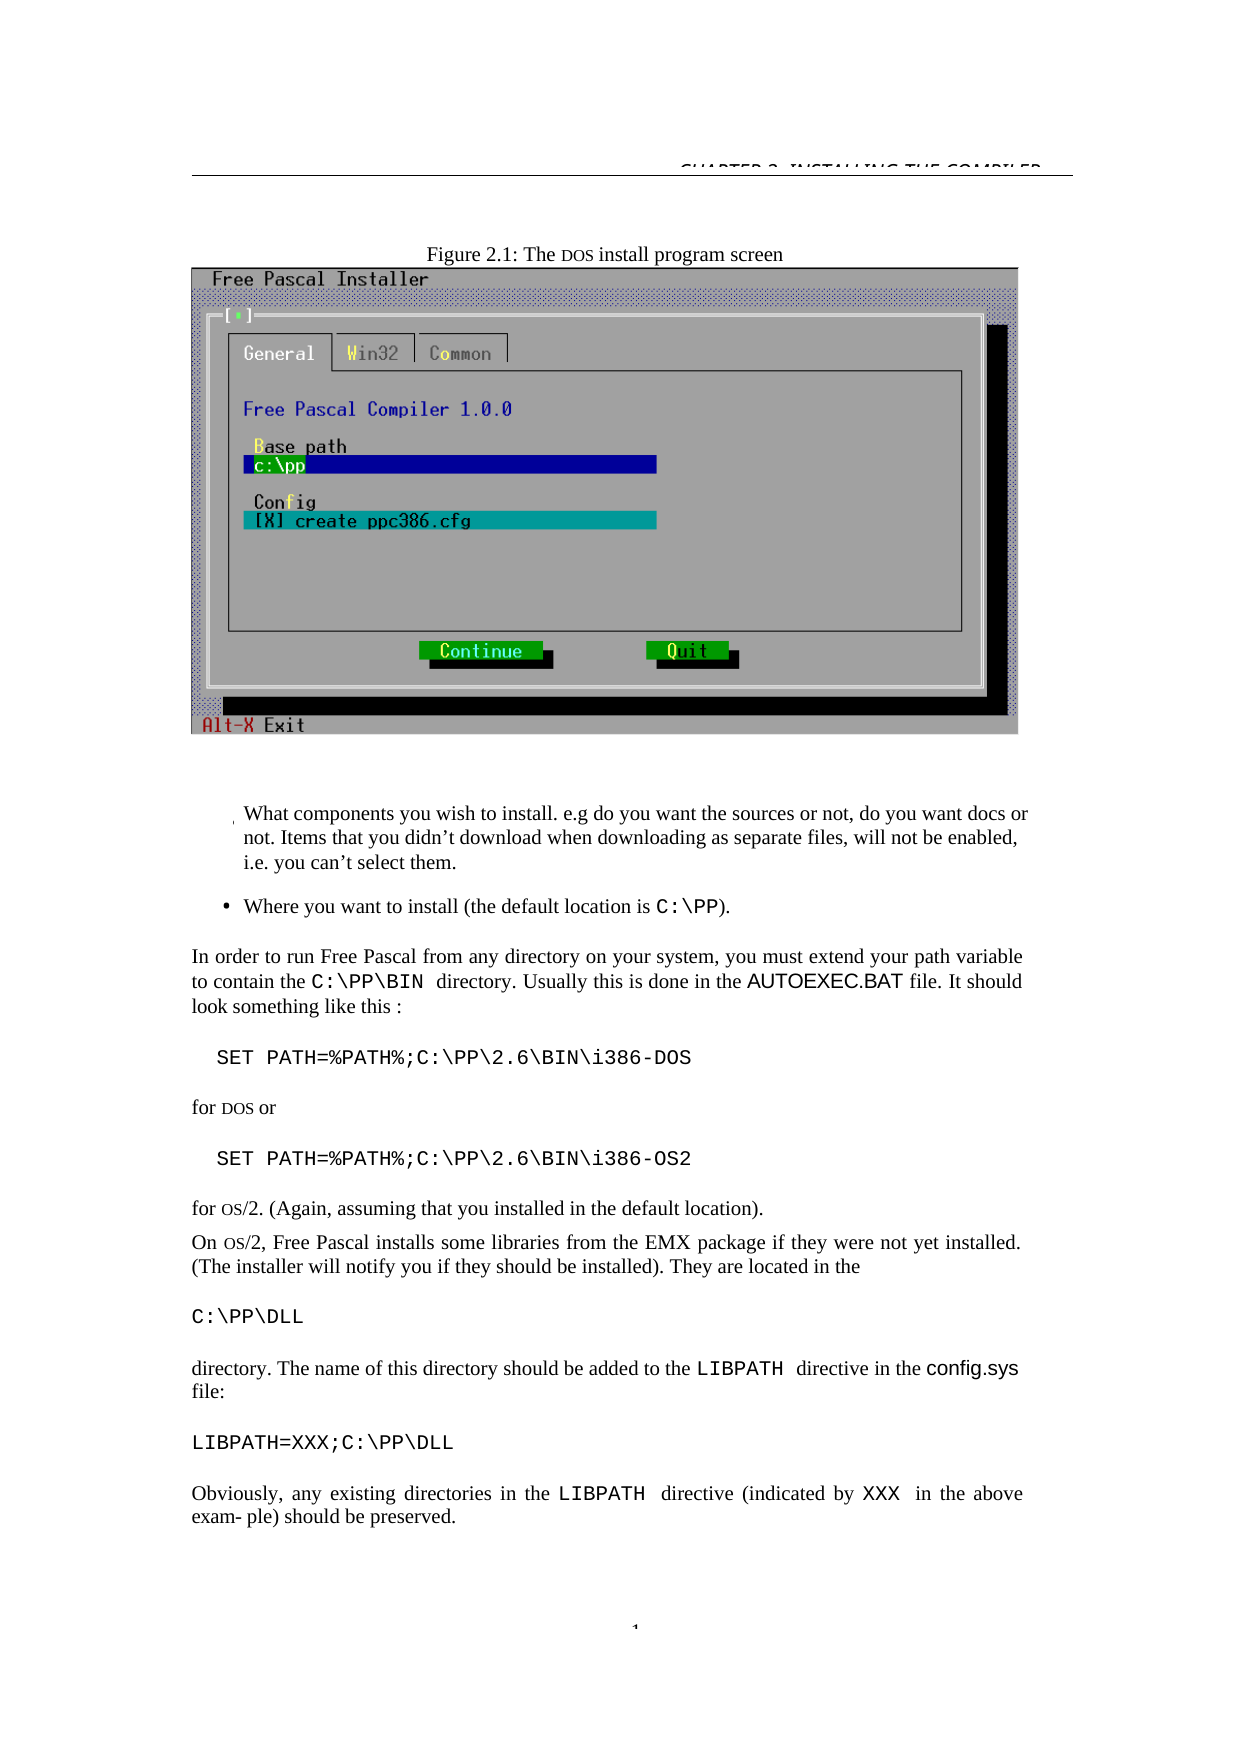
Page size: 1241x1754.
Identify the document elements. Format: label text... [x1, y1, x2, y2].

text file: [191, 1380, 1240, 1403]
text SET PATH=%PATH%;C:\PP\2.6\BIN\i386-OS2 [216, 1148, 1240, 1171]
list Where you want to install (the default location is C:\PP). [222, 891, 1240, 920]
text Obviously, any existing directories in the LIBPATH directive (indicated by XXX in the above exam- ple) should be preserved. [191, 1481, 1023, 1528]
text In order to run Free Pascal from any directory on your system, you must extend your path variable to contain the C:\PP\BIN directory. Usually this is done in the AUTOEXEC.BAT file. It should look something like this : [191, 944, 1023, 1018]
text SET PATH=%PATH%;C:\PP\2.6\BIN\i386-DOS [216, 1047, 1240, 1071]
text for DOS or [191, 1095, 1240, 1119]
text Figure 2.1: The DOS install program screen [426, 242, 1240, 266]
text i.e. you can’t select them. [243, 850, 1240, 874]
text directory. The name of this directory should be added to the LIBPATH directive in the config.sys [191, 1354, 1240, 1380]
picture [191, 267, 1019, 735]
text LIBPATH=XXX;C:\PP\DLL [191, 1432, 1240, 1456]
text What components you wish to install. e.g do you want the sources or not, do you want docs or not. Items that you didn’t download when downloading as separate files, will not be enabled, [243, 801, 1030, 849]
text for OS/2. (Again, assuming that you installed in the default location). [191, 1196, 1240, 1220]
text On OS/2, Free Pascal installs some libraries from the EMX package if they were not yet installed. (The installer will notify you if they should be installed). They are located in the [191, 1229, 1023, 1278]
text C:\PP\DLL [191, 1306, 1240, 1330]
